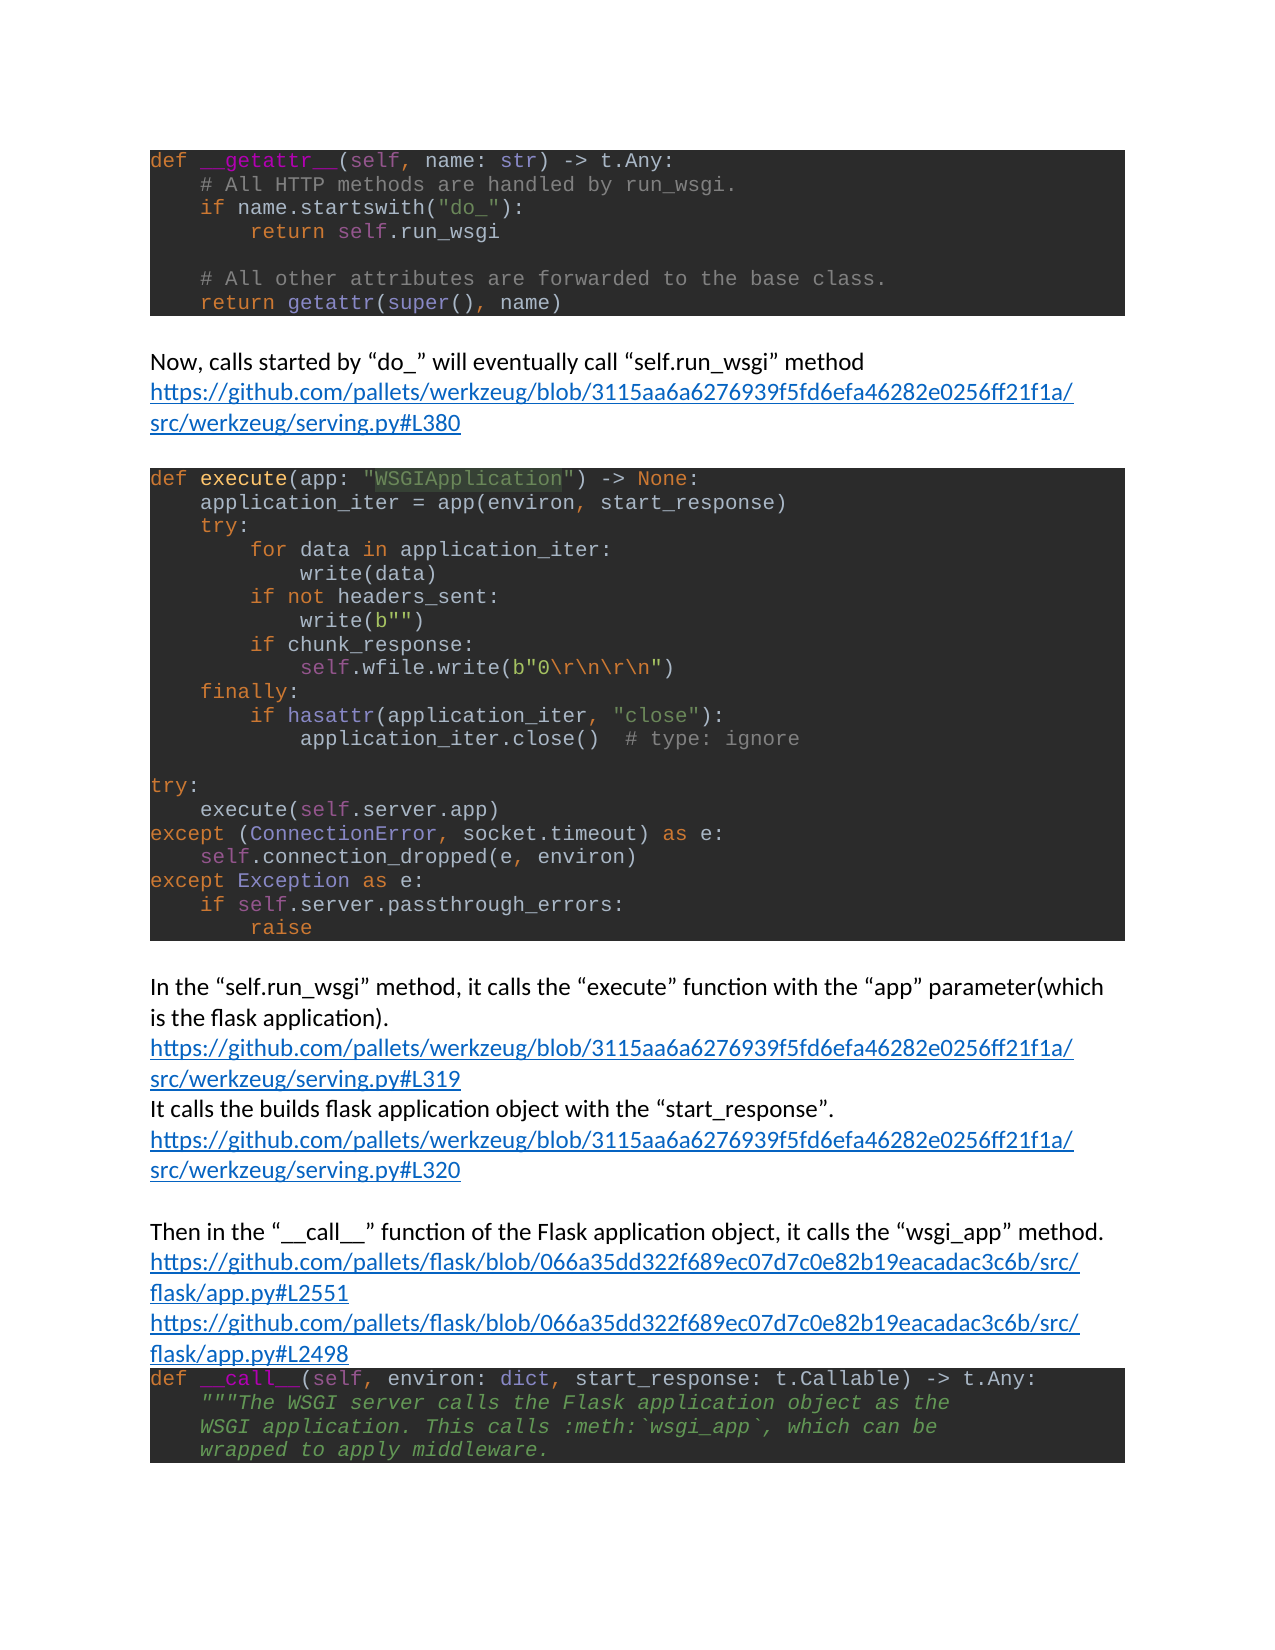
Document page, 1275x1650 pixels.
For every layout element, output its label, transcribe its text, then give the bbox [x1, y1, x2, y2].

text https://github.com/pallets/flask/blob/066a35dd322f689ec07d7c0e82b19eacadac3c6b/src/flask/app.py#L2498 [150, 1307, 1125, 1368]
text def __getattr__(self, name: str) -> t.Any: # All HTTP methods are handled by run_wsgi. if name.startswith("do_"): return self.run_wsgi # All other attributes are forwarded to the base class. return getattr(super(), name) [150, 150, 1125, 316]
text Then in the “__call__” function of the Flask application object, it calls the “wsgi_app” method. [150, 1216, 1125, 1246]
text https://github.com/pallets/werkzeug/blob/3115aa6a6276939f5fd6efa46282e0256ff21f1a/src/werkzeug/serving.py#L380 [150, 377, 1125, 438]
text It calls the builds flask application object with the “start_response”. [150, 1094, 1125, 1124]
text https://github.com/pallets/werkzeug/blob/3115aa6a6276939f5fd6efa46282e0256ff21f1a/src/werkzeug/serving.py#L320 [150, 1124, 1125, 1185]
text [150, 1368, 1125, 1463]
text def execute(app: "WSGIApplication") -> None: application_iter = app(environ, start_response) try: for data in application_iter: write(data) if not headers_sent: write(b"") if chunk_response: self.wfile.write(b"0\r\n\r\n") finally: if hasattr(application_iter, "close"): application_iter.close() # type: ignore try: execute(self.server.app) except (ConnectionError, socket.timeout) as e: self.connection_dropped(e, environ) except Exception as e: if self.server.passthrough_errors: raise [150, 468, 1125, 941]
text https://github.com/pallets/werkzeug/blob/3115aa6a6276939f5fd6efa46282e0256ff21f1a/src/werkzeug/serving.py#L319 [150, 1033, 1125, 1094]
text https://github.com/pallets/flask/blob/066a35dd322f689ec07d7c0e82b19eacadac3c6b/src/flask/app.py#L2551 [150, 1246, 1125, 1307]
text Now, calls started by “do_” will eventually call “self.run_wsgi” method [150, 346, 1125, 377]
text In the “self.run_wsgi” method, it calls the “execute” function with the “app” parameter(which is the flask application). [150, 972, 1125, 1033]
